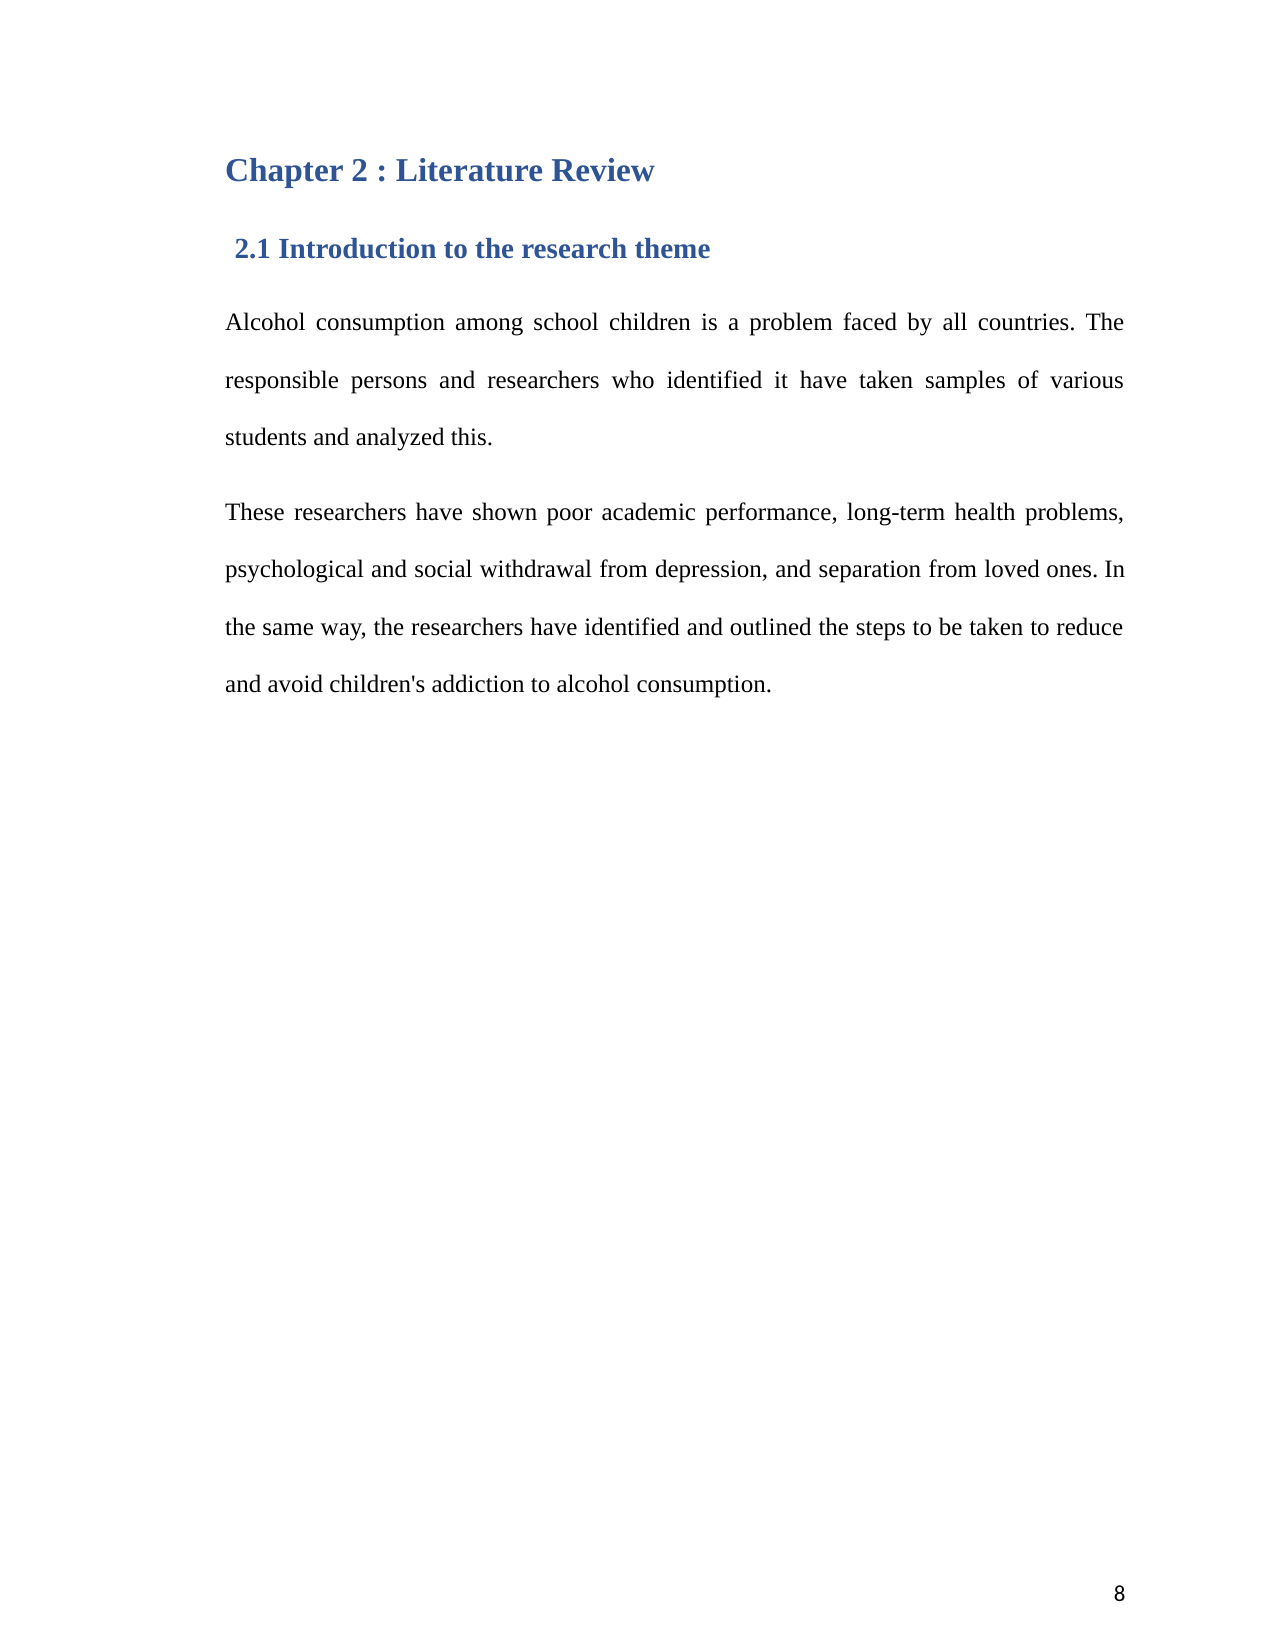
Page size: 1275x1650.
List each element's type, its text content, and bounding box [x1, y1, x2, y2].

text These researchers have shown poor academic performance, long-term health problems, psychological and social withdrawal from depression, and separation from loved ones. In the same way, the researchers have identified and outlined the steps to be taken to reduce and avoid children's addiction to alcohol consumption. [225, 497, 1125, 698]
text Alcohol consumption among school children is a problem faced by all countries. The responsible persons and researchers who identified it have taken samples of various students and analyzed this. [225, 307, 1125, 451]
subtitle 2.1 Introduction to the research theme [225, 231, 1125, 264]
subtitle Chapter 2 : Literature Review [225, 150, 1125, 188]
